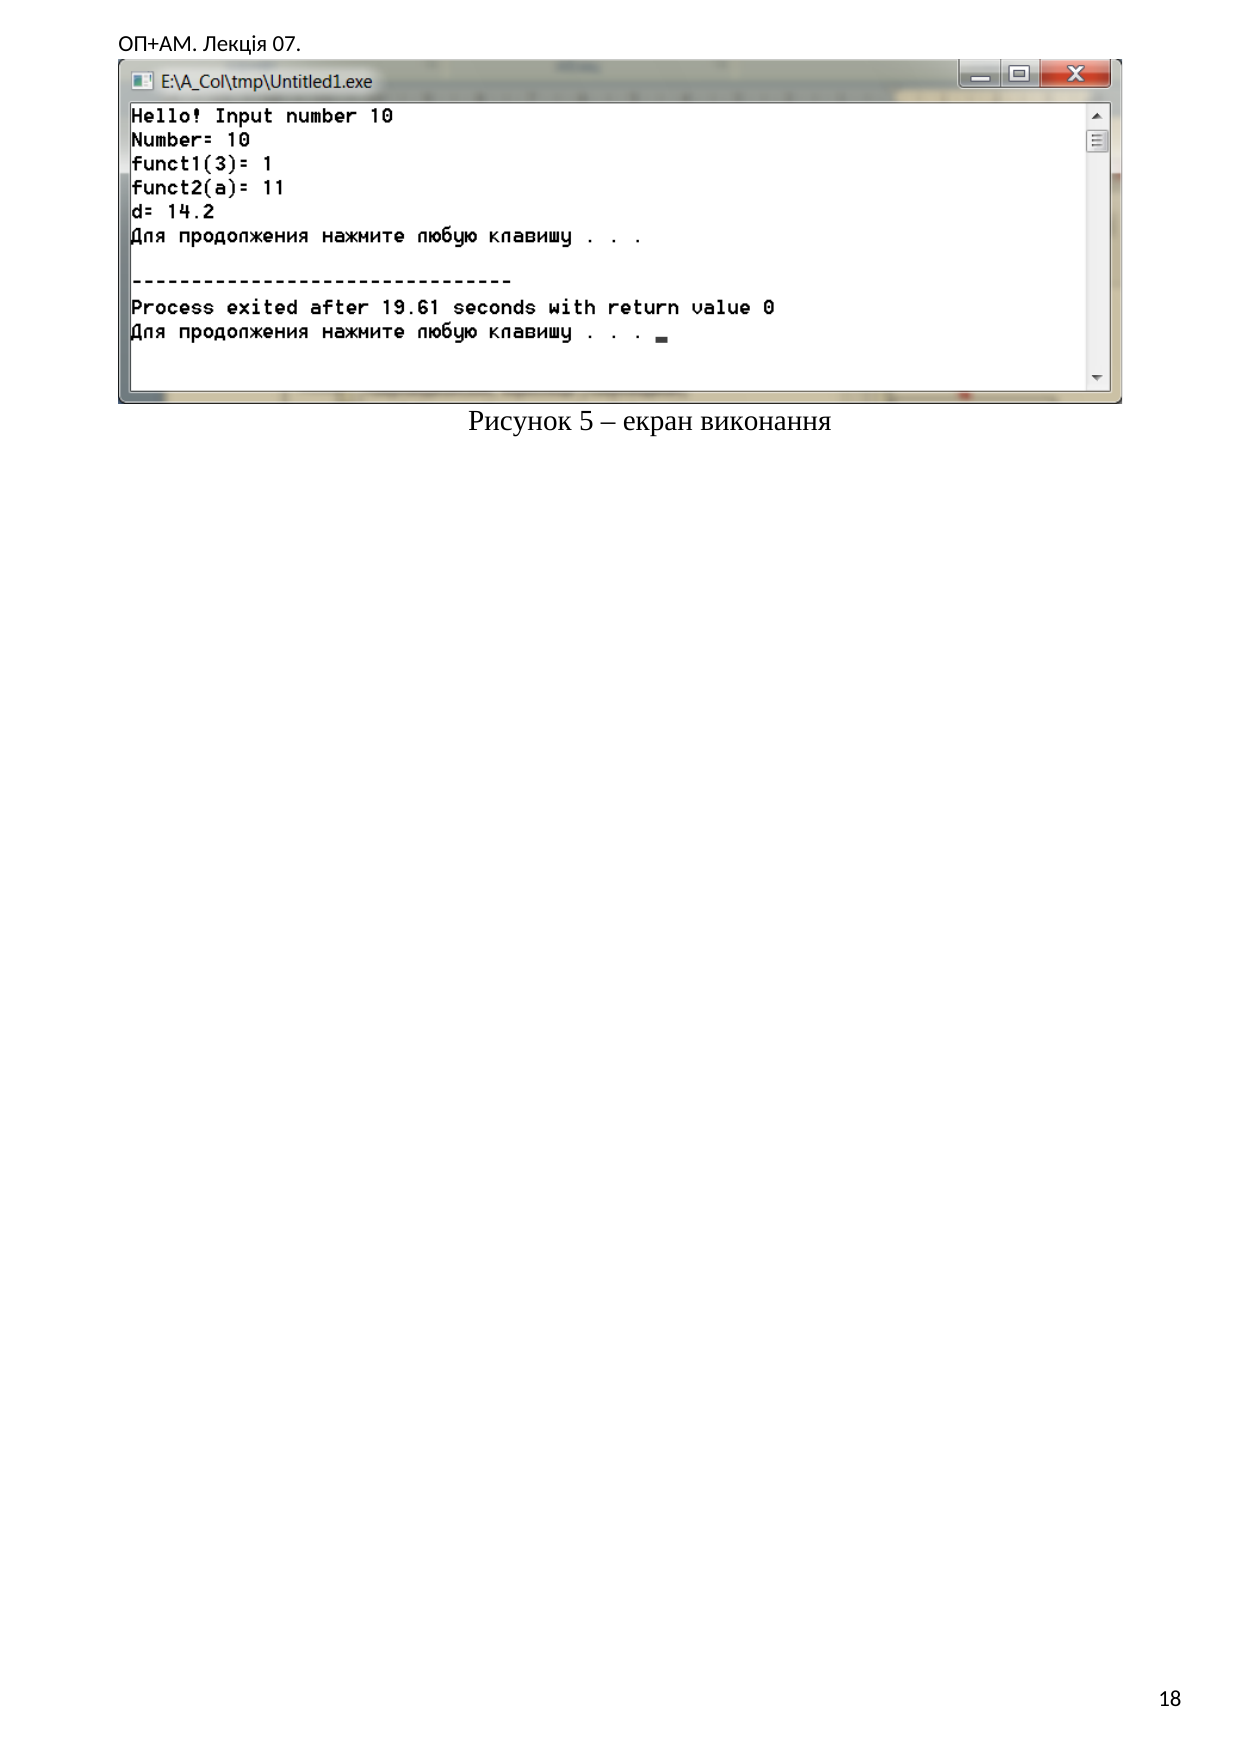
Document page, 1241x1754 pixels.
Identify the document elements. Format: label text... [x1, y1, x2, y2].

text Рисунок 5 – екран виконання [118, 403, 1181, 437]
picture [118, 59, 1123, 404]
